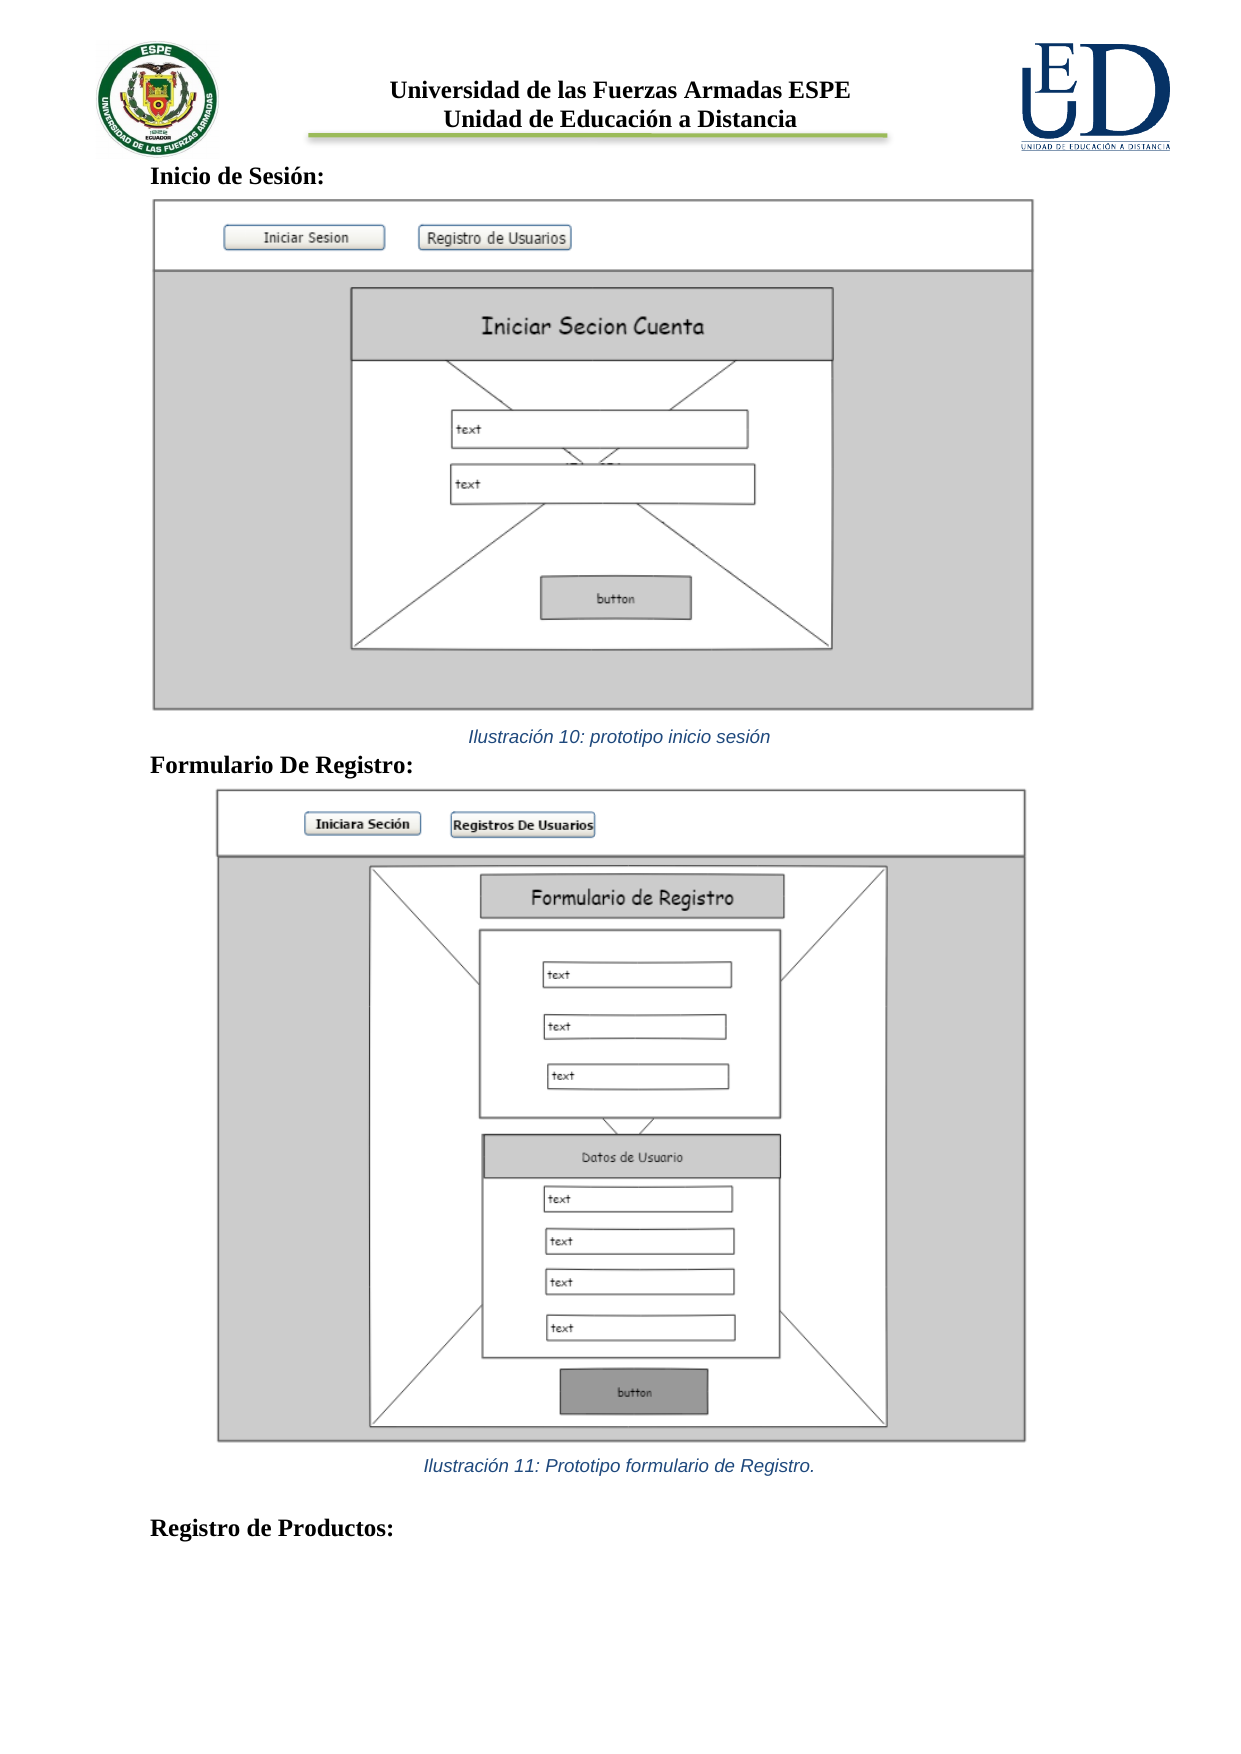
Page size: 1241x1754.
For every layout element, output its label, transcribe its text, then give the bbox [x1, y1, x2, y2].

picture [1021, 43, 1170, 151]
text Ilustración 10: prototipo inicio sesión [150, 726, 1090, 747]
picture [150, 193, 1043, 722]
text Formulario De Registro: [150, 750, 1090, 779]
picture [95, 40, 220, 159]
picture [209, 783, 1032, 1452]
text Registro de Productos: [150, 1513, 1090, 1542]
text Ilustración 11: Prototipo formulario de Registro. [150, 1455, 1090, 1477]
